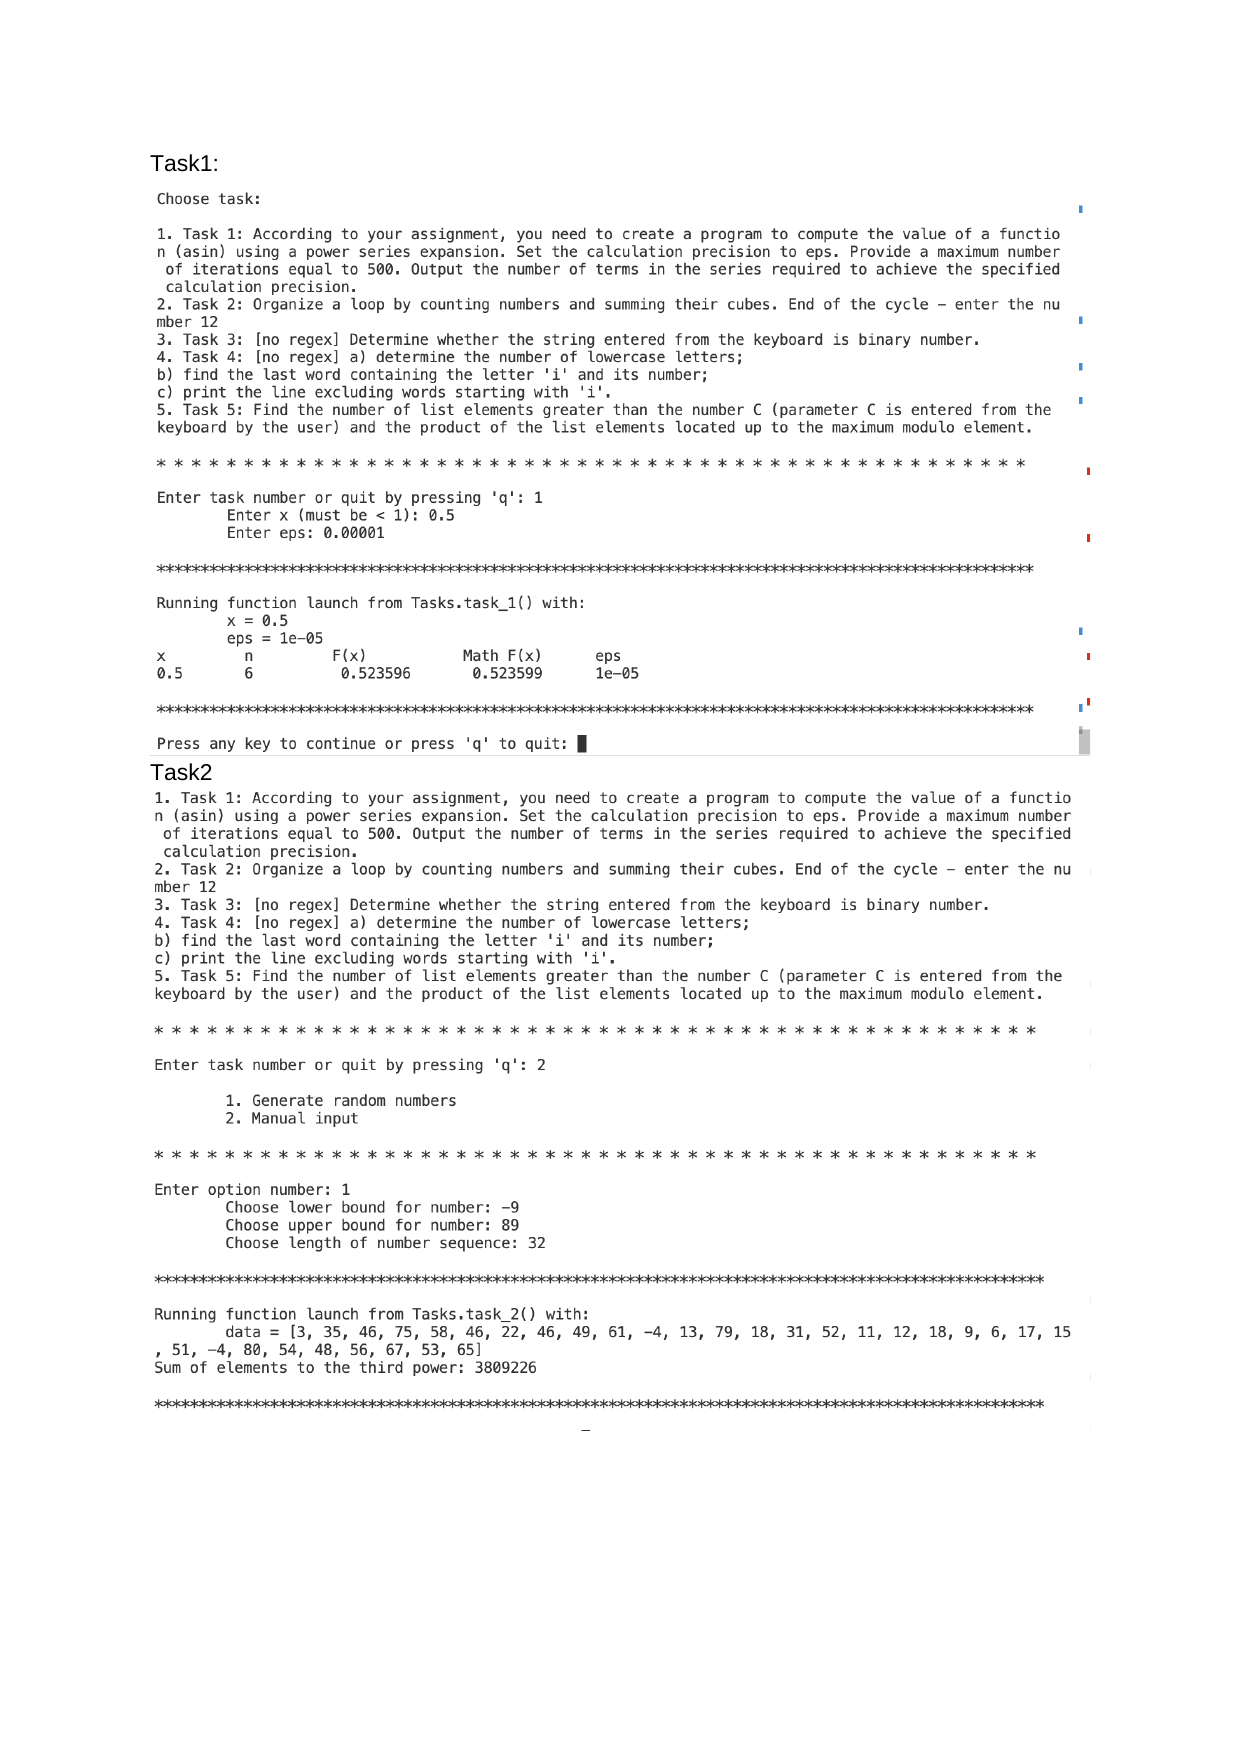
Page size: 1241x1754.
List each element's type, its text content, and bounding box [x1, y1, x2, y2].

text Task1: [150, 150, 1090, 180]
picture [150, 180, 1091, 756]
picture [150, 789, 1091, 1431]
text Task2 [150, 759, 1090, 789]
